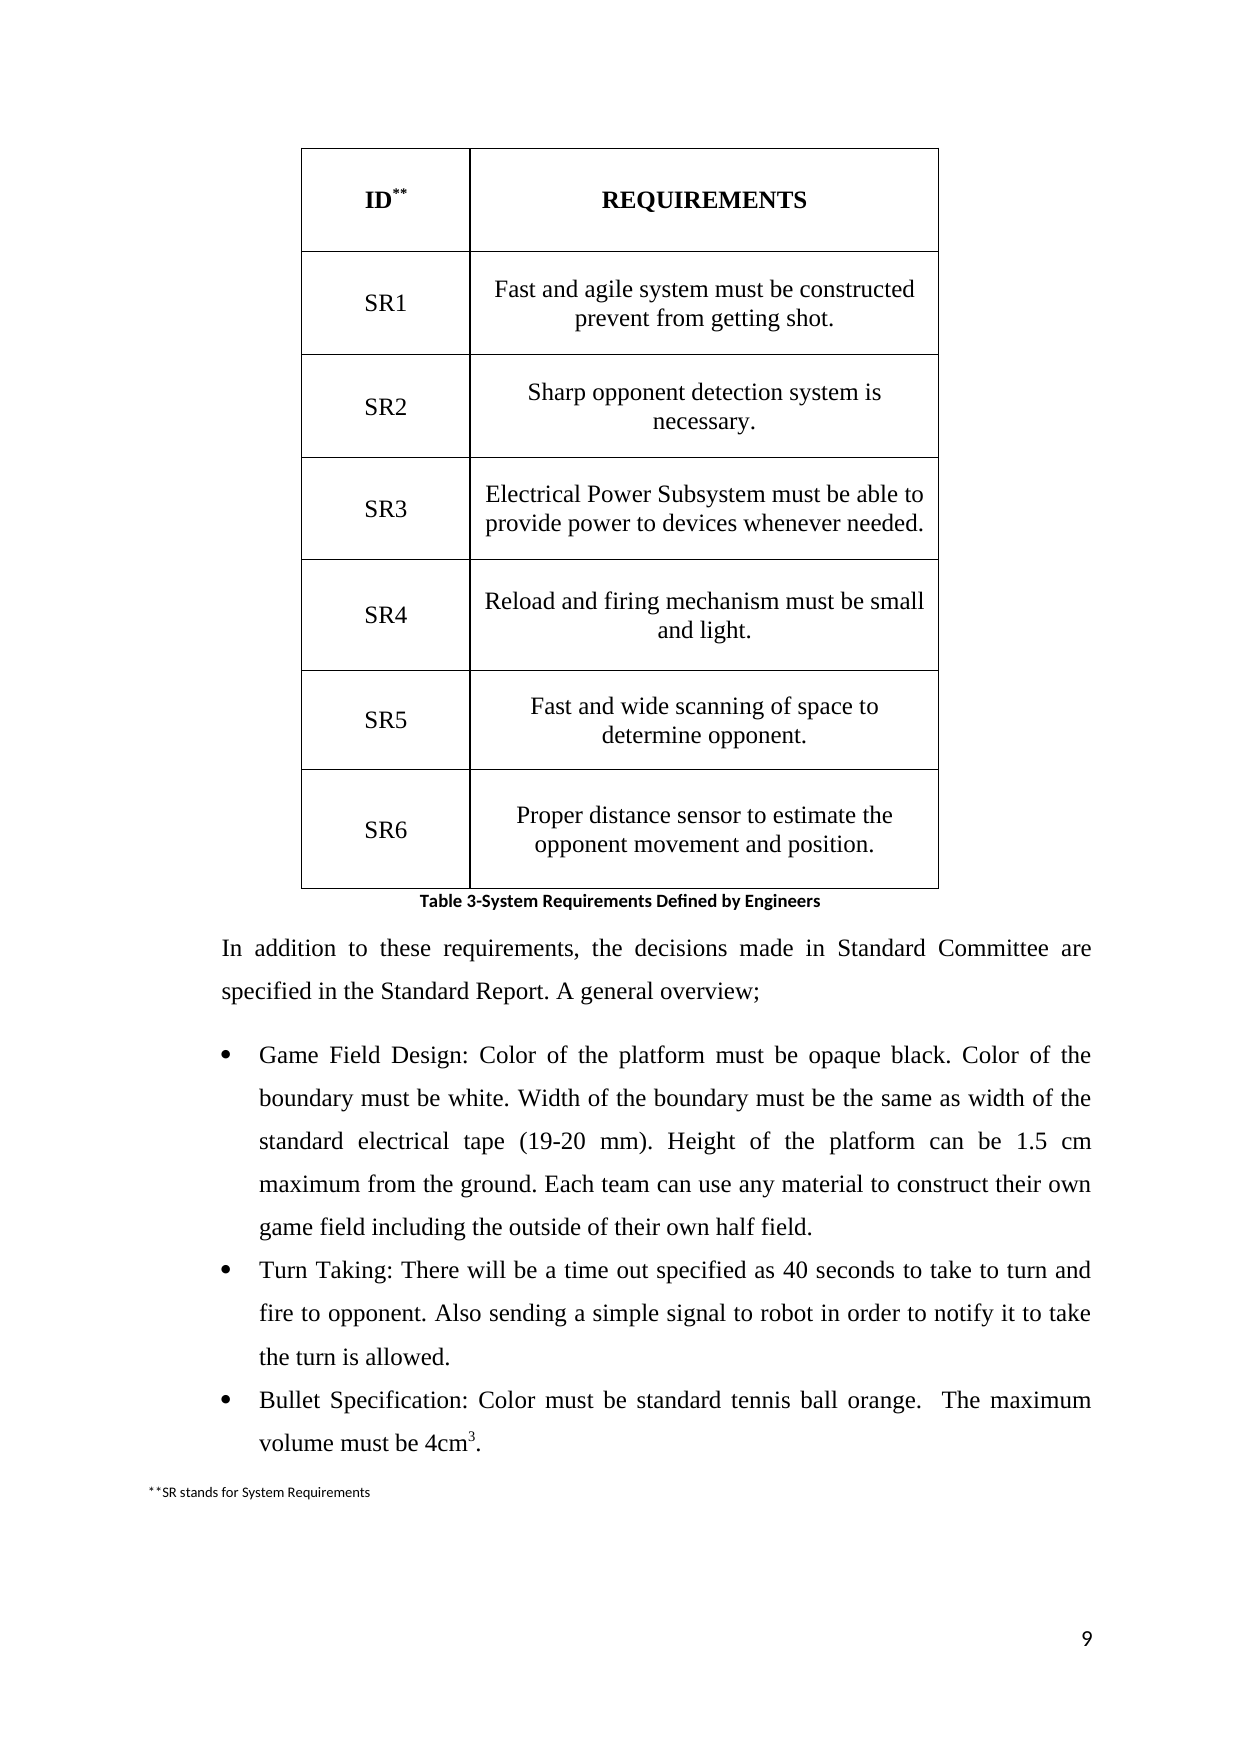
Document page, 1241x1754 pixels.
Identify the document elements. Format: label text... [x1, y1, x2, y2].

text **SR stands for System Requirements [148, 1471, 1093, 1502]
table_cell Sharp opponent detection system is necessary. [471, 355, 938, 457]
table_header REQUIREMENTS [471, 149, 938, 251]
table_cell Fast and wide scanning of space to determine opponent. [471, 671, 938, 769]
table_cell Proper distance sensor to estimate the opponent movement and position. [471, 770, 938, 888]
table_cell SR6 [302, 770, 469, 888]
table_cell SR1 [302, 252, 469, 354]
table_cell Electrical Power Subsystem must be able to provide power to devices whenever needed. [471, 458, 938, 558]
list Game Field Design: Color of the platform must be opaque black. Color of the boundary must be white. Width of the boundary must be the same as width of the standard electrical tape (19-20 mm). Height of the platform can be 1.5 cm maximum from the ground. Each team can use any material to construct their own game field including the outside of their own half field. [221, 1040, 1093, 1241]
table_cell SR3 [302, 458, 469, 558]
list Bullet Specification: Color must be standard tennis ball orange. The maximum volume must be 4cm3. [221, 1385, 1093, 1457]
list Turn Taking: There will be a time out specified as 40 seconds to take to turn and fire to opponent. Also sending a simple signal to robot in order to notify it to take the turn is allowed. [221, 1255, 1093, 1370]
text Table 3-System Requirements Defined by Engineers [148, 889, 1093, 912]
table_cell SR2 [302, 355, 469, 457]
table_cell SR4 [302, 560, 469, 670]
table_header ID** [302, 149, 469, 251]
table_cell Fast and agile system must be constructed prevent from getting shot. [471, 252, 938, 354]
table_cell SR5 [302, 671, 469, 769]
text In addition to these requirements, the decisions made in Standard Committee are specified in the Standard Report. A general overview; [221, 933, 1093, 1004]
table_cell Reload and firing mechanism must be small and light. [471, 560, 938, 670]
